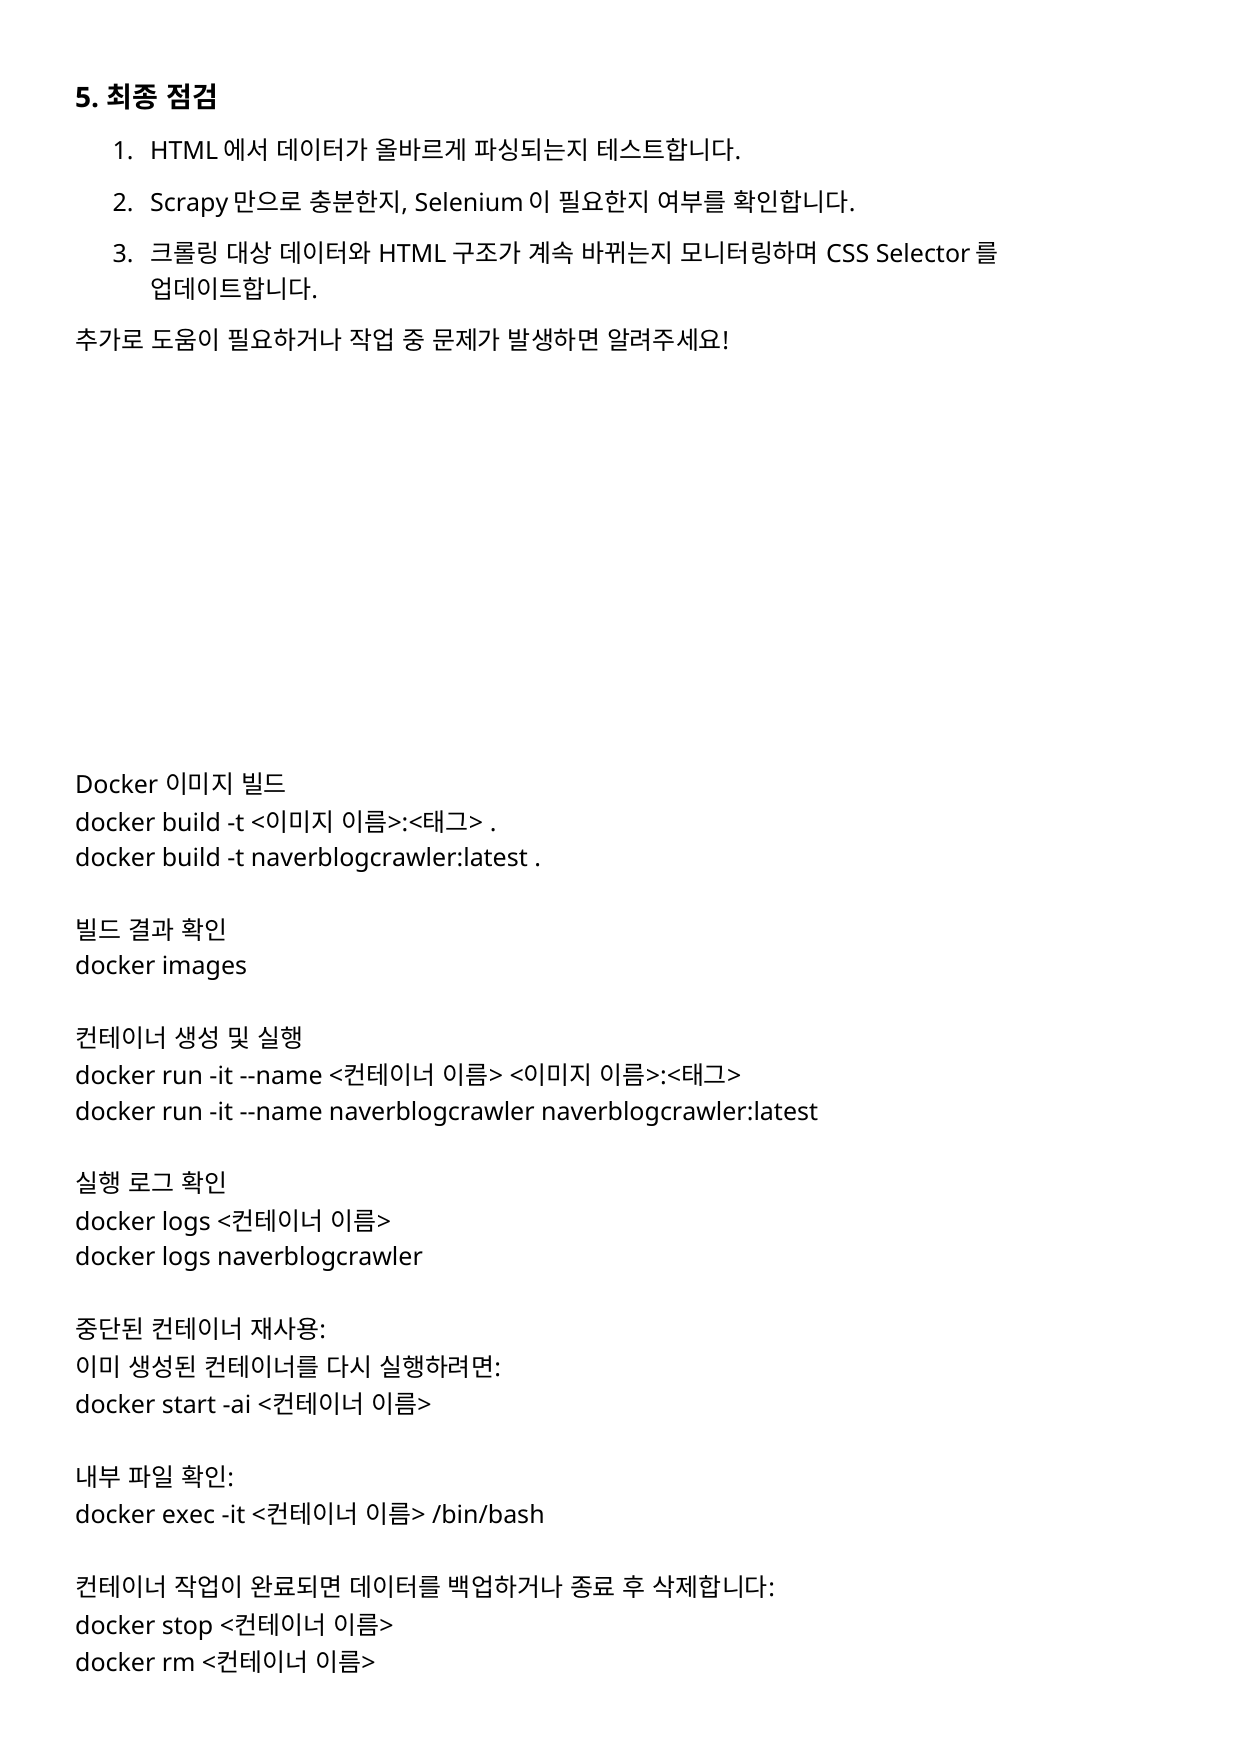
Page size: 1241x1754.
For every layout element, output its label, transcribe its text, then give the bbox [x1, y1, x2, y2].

text 컨테이너 생성 및 실행 [75, 1018, 1165, 1054]
text 컨테이너 작업이 완료되면 데이터를 백업하거나 종료 후 삭제합니다: [75, 1568, 1165, 1604]
text docker run -it --name <컨테이너 이름> <이미지 이름>:<태그> [75, 1056, 1165, 1092]
text docker run -it --name naverblogcrawler naverblogcrawler:latest [75, 1093, 1165, 1127]
text 이미 생성된 컨테이너를 다시 실행하려면: [75, 1347, 1165, 1383]
text 중단된 컨테이너 재사용: [75, 1309, 1165, 1346]
list 크롤링 대상 데이터와 HTML 구조가 계속 바뀌는지 모니터링하며 CSS Selector를 업데이트합니다. [112, 233, 1165, 306]
text 추가로 도움이 필요하거나 작업 중 문제가 발생하면 알려주세요! [75, 321, 1165, 357]
text docker logs naverblogcrawler [75, 1239, 1165, 1273]
text 내부 파일 확인: [75, 1457, 1165, 1494]
text docker build -t naverblogcrawler:latest . [75, 839, 1165, 874]
text docker rm <컨테이너 이름> [75, 1643, 1165, 1679]
list Scrapy만으로 충분한지, Selenium이 필요한지 여부를 확인합니다. [112, 182, 1165, 218]
text 실행 로그 확인 [75, 1164, 1165, 1200]
text 5. 최종 점검 [75, 75, 1165, 116]
text docker logs <컨테이너 이름> [75, 1201, 1165, 1238]
text docker start -ai <컨테이너 이름> [75, 1384, 1165, 1421]
list HTML에서 데이터가 올바르게 파싱되는지 테스트합니다. [112, 131, 1165, 167]
text docker images [75, 948, 1165, 982]
text docker build -t <이미지 이름>:<태그> . [75, 802, 1165, 838]
text docker stop <컨테이너 이름> [75, 1605, 1165, 1641]
text docker exec -it <컨테이너 이름> /bin/bash [75, 1495, 1165, 1531]
text Docker 이미지 빌드 [75, 764, 1165, 801]
text 빌드 결과 확인 [75, 910, 1165, 946]
